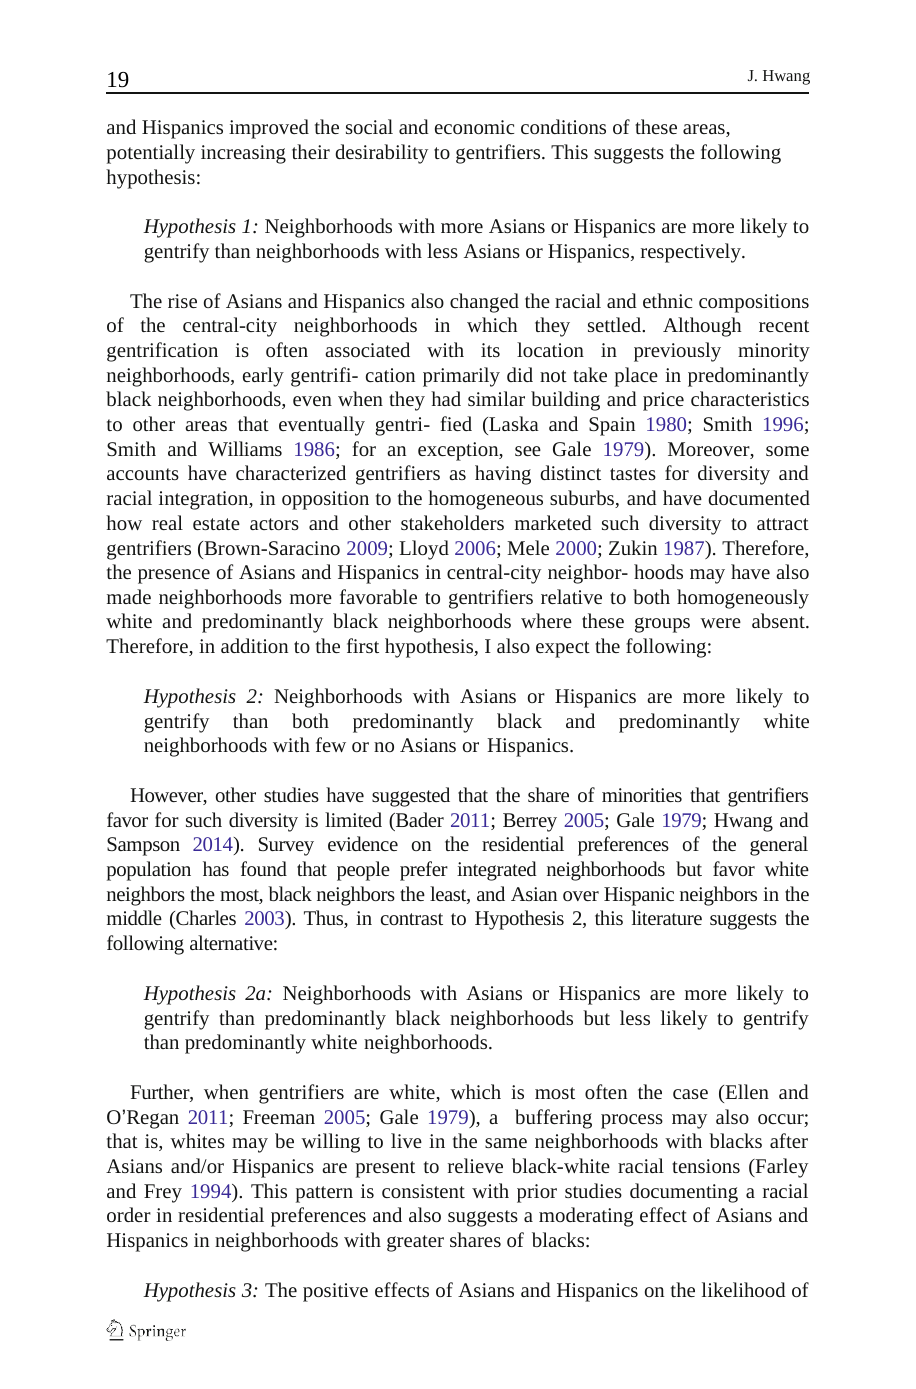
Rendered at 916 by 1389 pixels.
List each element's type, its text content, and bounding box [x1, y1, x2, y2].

text Hypothesis 1: Neighborhoods with more Asians or Hispanics are more likely to gentrify than neighborhoods with less Asians or Hispanics, respectively. [143, 214, 810, 263]
text Further, when gentrifiers are white, which is most often the case (Ellen and O’Regan 2011; Freeman 2005; Gale 1979), a buffering process may also occur; that is, whites may be willing to live in the same neighborhoods with blacks after Asians and/or Hispanics are present to relieve black-white racial tensions (Farley and Frey 1994). This pattern is consistent with prior studies documenting a racial order in residential preferences and also suggests a moderating effect of Asians and Hispanics in neighborhoods with greater shares of blacks: [106, 1080, 810, 1252]
text Hypothesis 2: Neighborhoods with Asians or Hispanics are more likely to gentrify than both predominantly black and predominantly white neighborhoods with few or no Asians or Hispanics. [143, 684, 810, 757]
text Hypothesis 2a: Neighborhoods with Asians or Hispanics are more likely to gentrify than predominantly black neighborhoods but less likely to gentrify than predominantly white neighborhoods. [143, 981, 810, 1054]
text and Hispanics improved the social and economic conditions of these areas, potentially increasing their desirability to gentrifiers. This suggests the following hypothesis: [106, 115, 810, 189]
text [143, 1278, 810, 1302]
picture [106, 1319, 186, 1341]
text However, other studies have suggested that the share of minorities that gentrifiers favor for such diversity is limited (Bader 2011; Berrey 2005; Gale 1979; Hwang and Sampson 2014). Survey evidence on the residential preferences of the general population has found that people prefer integrated neighborhoods but favor white neighbors the most, black neighbors the least, and Asian over Hispanic neighbors in the middle (Charles 2003). Thus, in contrast to Hypothesis 2, this literature suggests the following alternative: [106, 783, 809, 955]
text The rise of Asians and Hispanics also changed the racial and ethnic compositions of the central-city neighborhoods in which they settled. Although recent gentrification is often associated with its location in previously minority neighborhoods, early gentrifi- cation primarily did not take place in predominantly black neighborhoods, even when they had similar building and price characteristics to other areas that eventually gentri- fied (Laska and Spain 1980; Smith 1996; Smith and Williams 1986; for an exception, see Gale 1979). Moreover, some accounts have characterized gentrifiers as having distinct tastes for diversity and racial integration, in opposition to the homogeneous suburbs, and have documented how real estate actors and other stakeholders marketed such diversity to attract gentrifiers (Brown-Saracino 2009; Lloyd 2006; Mele 2000; Zukin 1987). Therefore, the presence of Asians and Hispanics in central-city neighbor- hoods may have also made neighborhoods more favorable to gentrifiers relative to both homogeneously white and predominantly black neighborhoods where these groups were absent. Therefore, in addition to the first hypothesis, I also expect the following: [106, 288, 810, 658]
